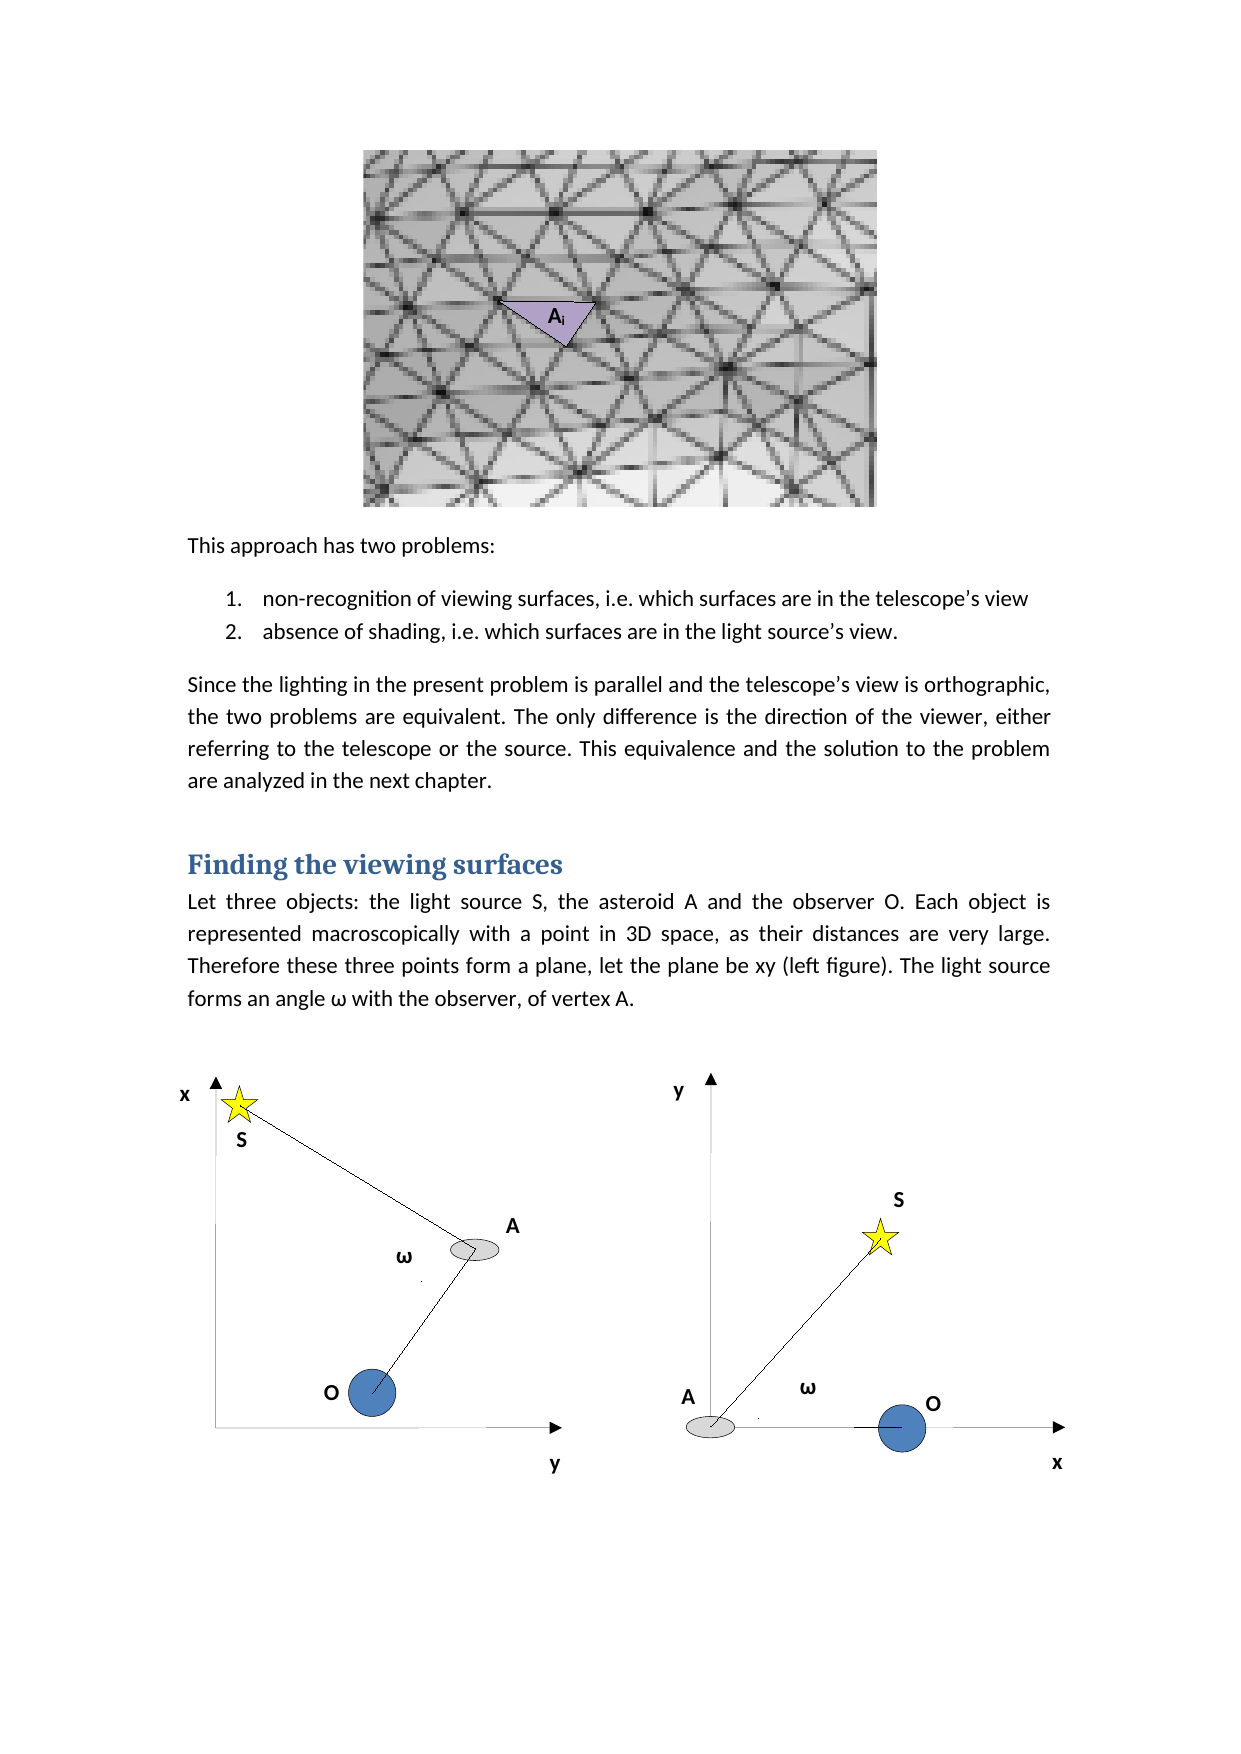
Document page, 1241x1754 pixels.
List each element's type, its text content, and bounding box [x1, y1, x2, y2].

text Let three objects: the light source S, the asteroid A and the observer O. Each object is represented macroscopically with a point in 3D space, as their distances are very large. Therefore these three points form a plane, let the plane be xy (left figure). The light source forms an angle ω with the observer, of vertex A. [187, 887, 1053, 1012]
picture [363, 150, 877, 507]
list absence of shading, i.e. which surfaces are in the light source’s view. [225, 617, 1053, 645]
subtitle Finding the viewing surfaces [187, 848, 1053, 882]
text Since the lighting in the present problem is parallel and the telescope’s view is orthographic, the two problems are equivalent. The only difference is the direction of the viewer, either referring to the telescope or the source. This equivalence and the solution to the problem are analyzed in the next chapter. [187, 670, 1053, 794]
list non-recognition of viewing surfaces, i.e. which surfaces are in the telescope’s view [225, 584, 1053, 613]
text This approach has two problems: [187, 532, 1053, 559]
